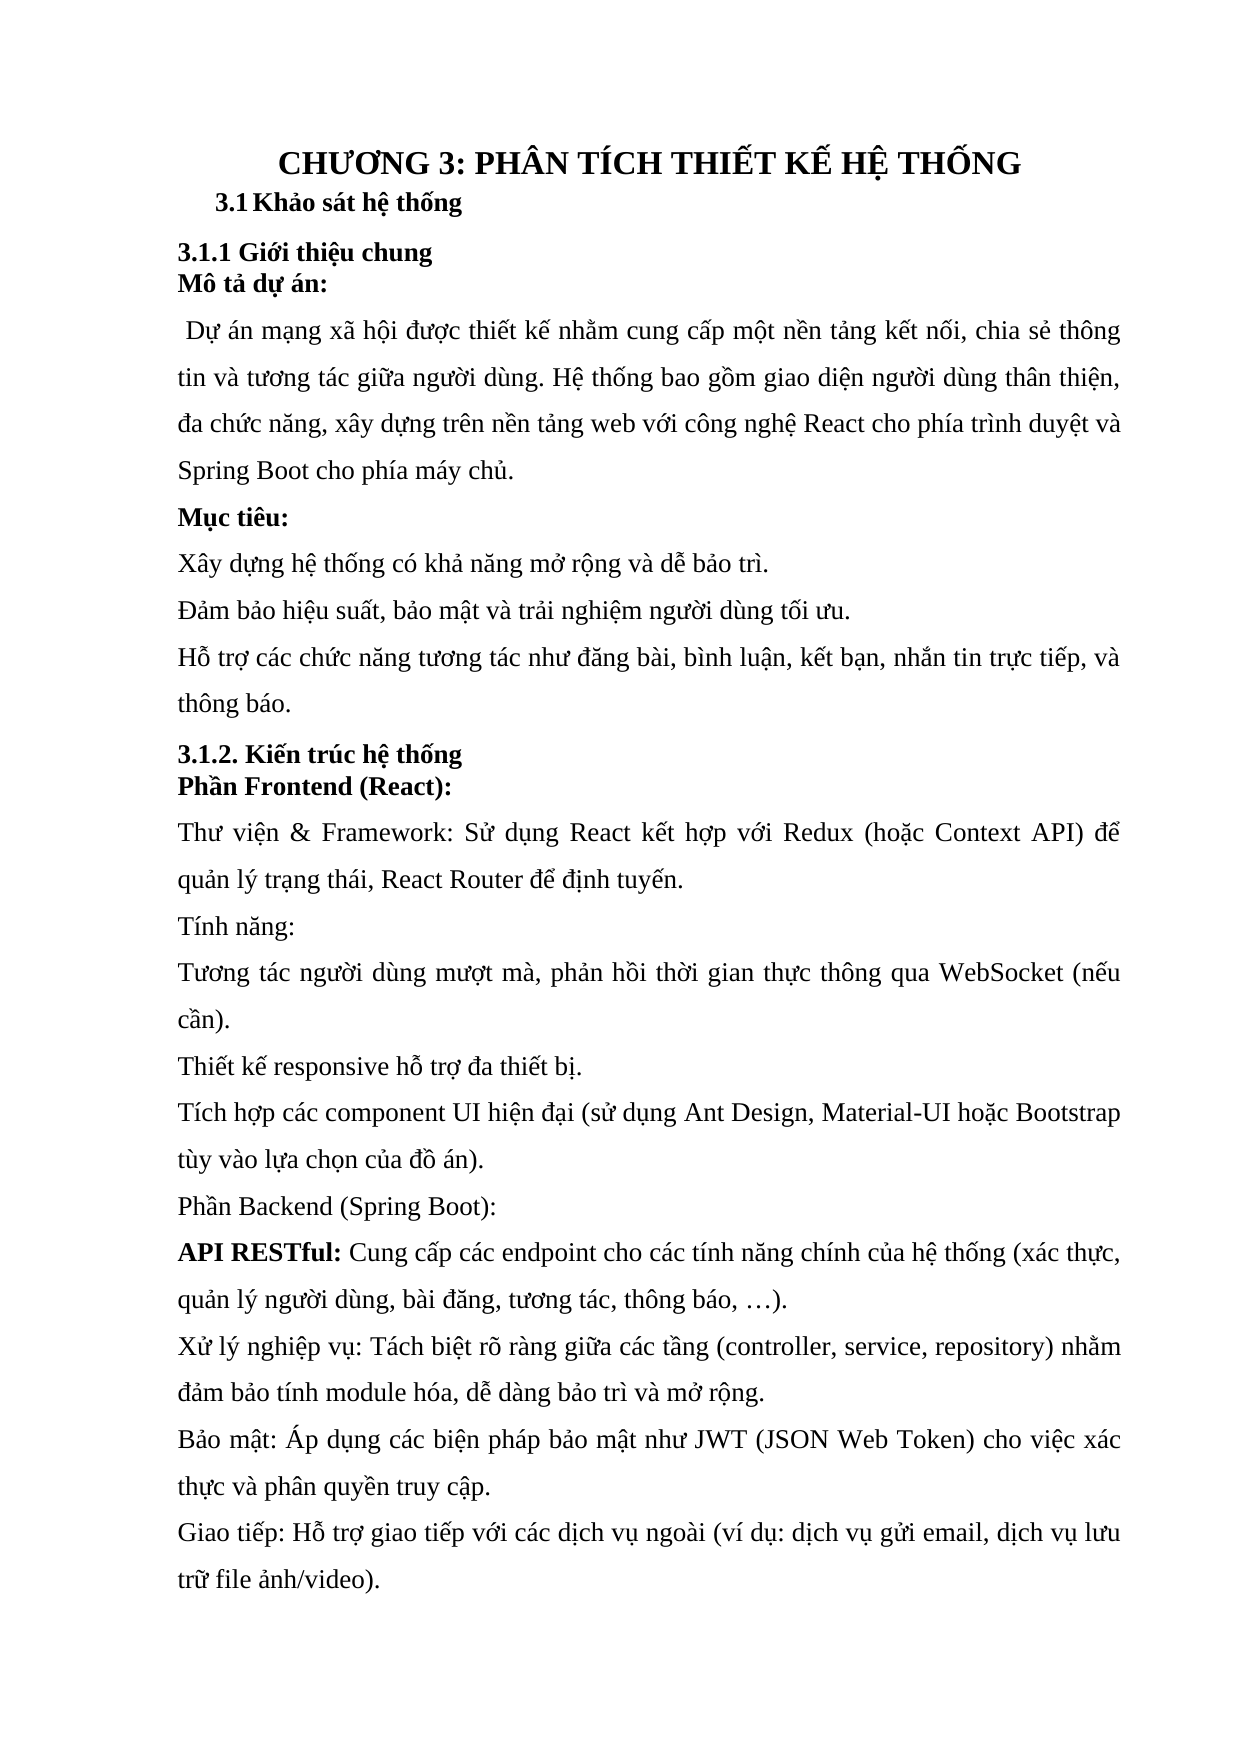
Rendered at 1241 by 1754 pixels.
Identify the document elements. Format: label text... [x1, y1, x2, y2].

subtitle Khảo sát hệ thống [215, 186, 1122, 217]
text Bảo mật: Áp dụng các biện pháp bảo mật như JWT (JSON Web Token) cho việc xác thực và phân quyền truy cập. [177, 1423, 1122, 1501]
text Tích hợp các component UI hiện đại (sử dụng Ant Design, Material-UI hoặc Bootstrap tùy vào lựa chọn của đồ án). [177, 1096, 1122, 1174]
text Giao tiếp: Hỗ trợ giao tiếp với các dịch vụ ngoài (ví dụ: dịch vụ gửi email, dịch vụ lưu trữ file ảnh/video). [177, 1516, 1122, 1594]
text Thư viện & Framework: Sử dụng React kết hợp với Redux (hoặc Context API) để quản lý trạng thái, React Router để định tuyến. [177, 816, 1122, 894]
text API RESTful: Cung cấp các endpoint cho các tính năng chính của hệ thống (xác thực, quản lý người dùng, bài đăng, tương tác, thông báo, …). [177, 1236, 1122, 1314]
text Mô tả dự án: [177, 268, 1122, 299]
text Đảm bảo hiệu suất, bảo mật và trải nghiệm người dùng tối ưu. [177, 594, 1122, 625]
text Tính năng: [177, 909, 1122, 941]
subtitle 3.1.1 Giới thiệu chung [177, 236, 1122, 268]
text Xây dựng hệ thống có khả năng mở rộng và dễ bảo trì. [177, 548, 1122, 579]
text Mục tiêu: [177, 501, 1122, 532]
text Dự án mạng xã hội được thiết kế nhằm cung cấp một nền tảng kết nối, chia sẻ thông tin và tương tác giữa người dùng. Hệ thống bao gồm giao diện người dùng thân thiện, đa chức năng, xây dựng trên nền tảng web với công nghệ React cho phía trình duyệt và Spring Boot cho phía máy chủ. [177, 314, 1122, 485]
text Thiết kế responsive hỗ trợ đa thiết bị. [177, 1049, 1122, 1081]
text Tương tác người dùng mượt mà, phản hồi thời gian thực thông qua WebSocket (nếu cần). [177, 956, 1122, 1034]
text Hỗ trợ các chức năng tương tác như đăng bài, bình luận, kết bạn, nhắn tin trực tiếp, và thông báo. [177, 641, 1122, 719]
text Phần Frontend (React): [177, 769, 1122, 801]
text Xử lý nghiệp vụ: Tách biệt rõ ràng giữa các tầng (controller, service, repository) nhằm đảm bảo tính module hóa, dễ dàng bảo trì và mở rộng. [177, 1329, 1122, 1407]
subtitle 3.1.2. Kiến trúc hệ thống [177, 738, 1122, 769]
text Phần Backend (Spring Boot): [177, 1189, 1122, 1221]
subtitle CHƯƠNG 3: PHÂN TÍCH THIẾT KẾ HỆ THỐNG [177, 143, 1122, 181]
